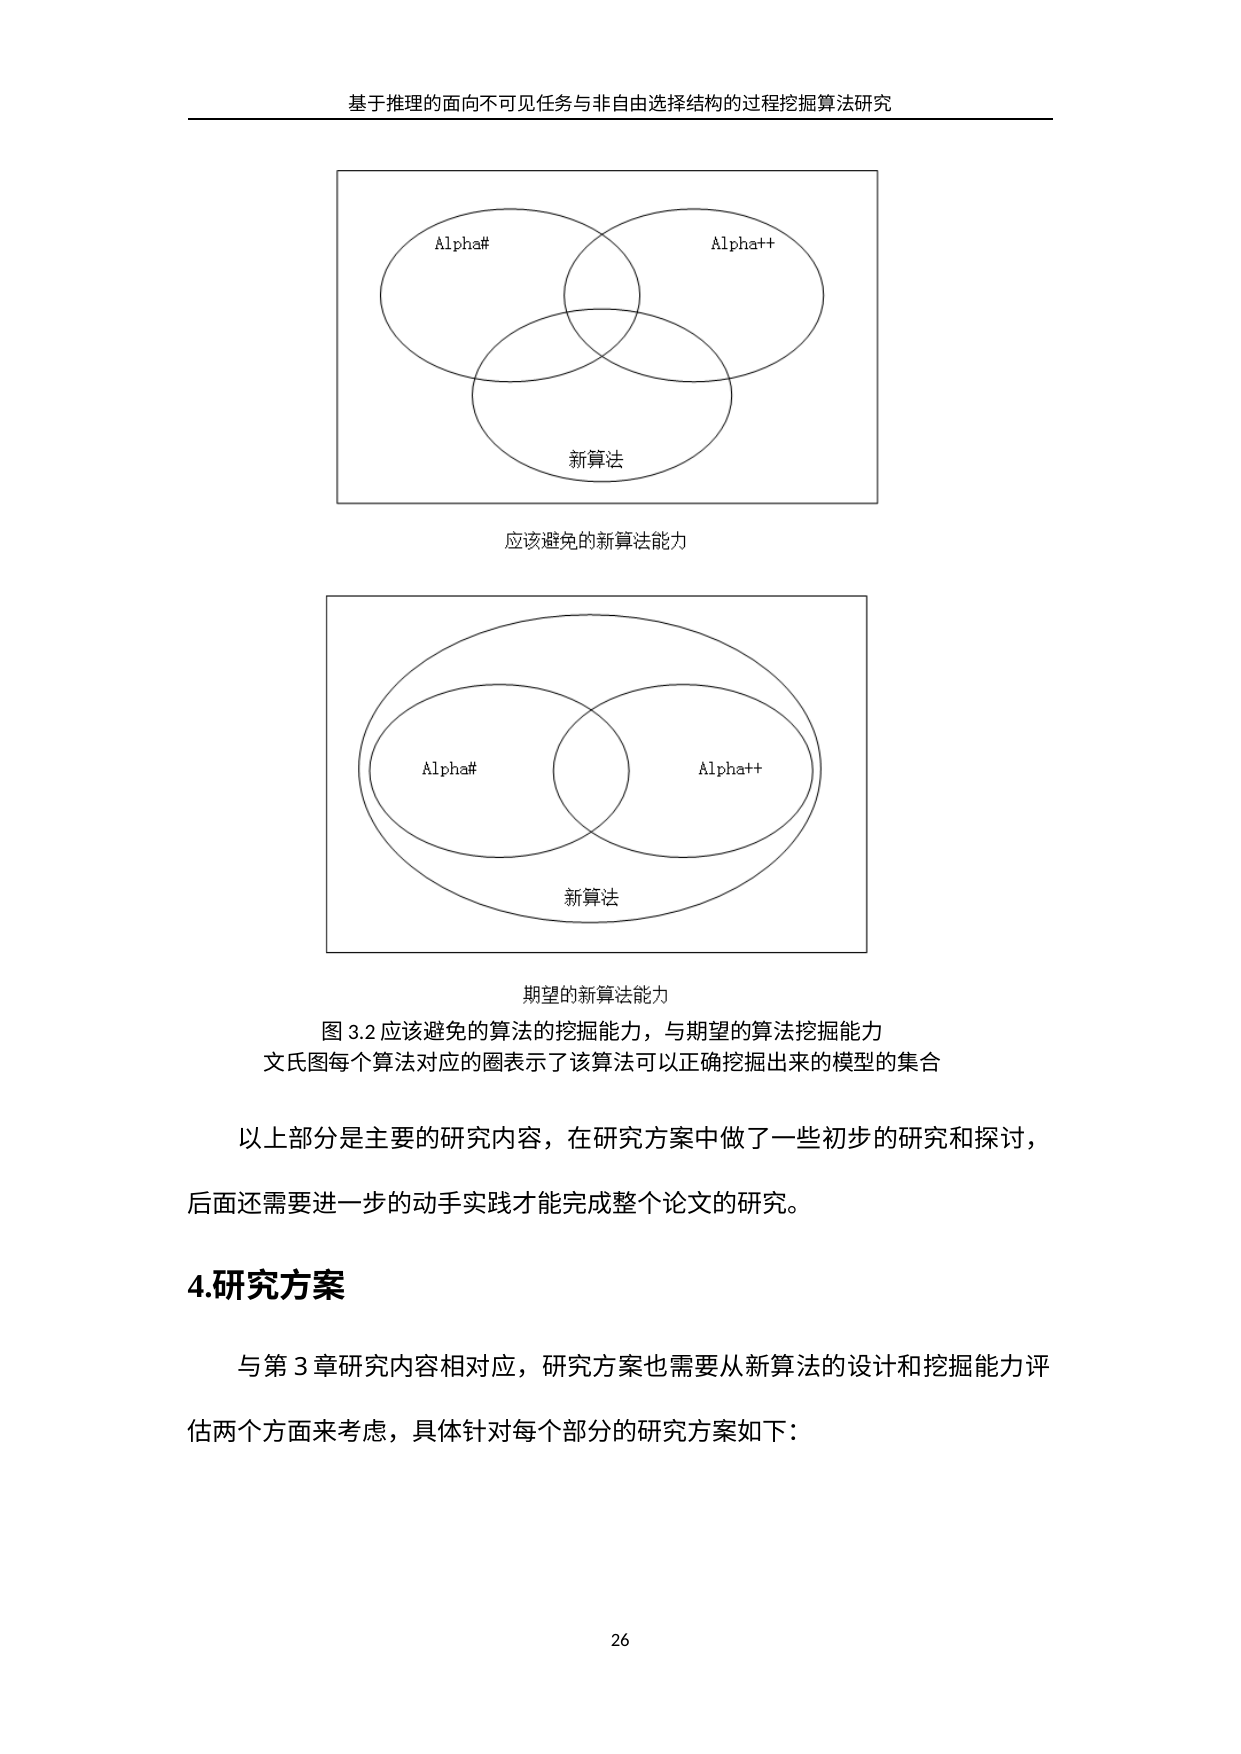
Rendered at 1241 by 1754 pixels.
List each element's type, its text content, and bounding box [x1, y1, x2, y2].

picture [325, 169, 879, 1014]
text 4.研究方案 [187, 1251, 1053, 1316]
text 与第3章研究内容相对应，研究方案也需要从新算法的设计和挖掘能力评估两个方面来考虑，具体针对每个部分的研究方案如下： [187, 1332, 1053, 1462]
